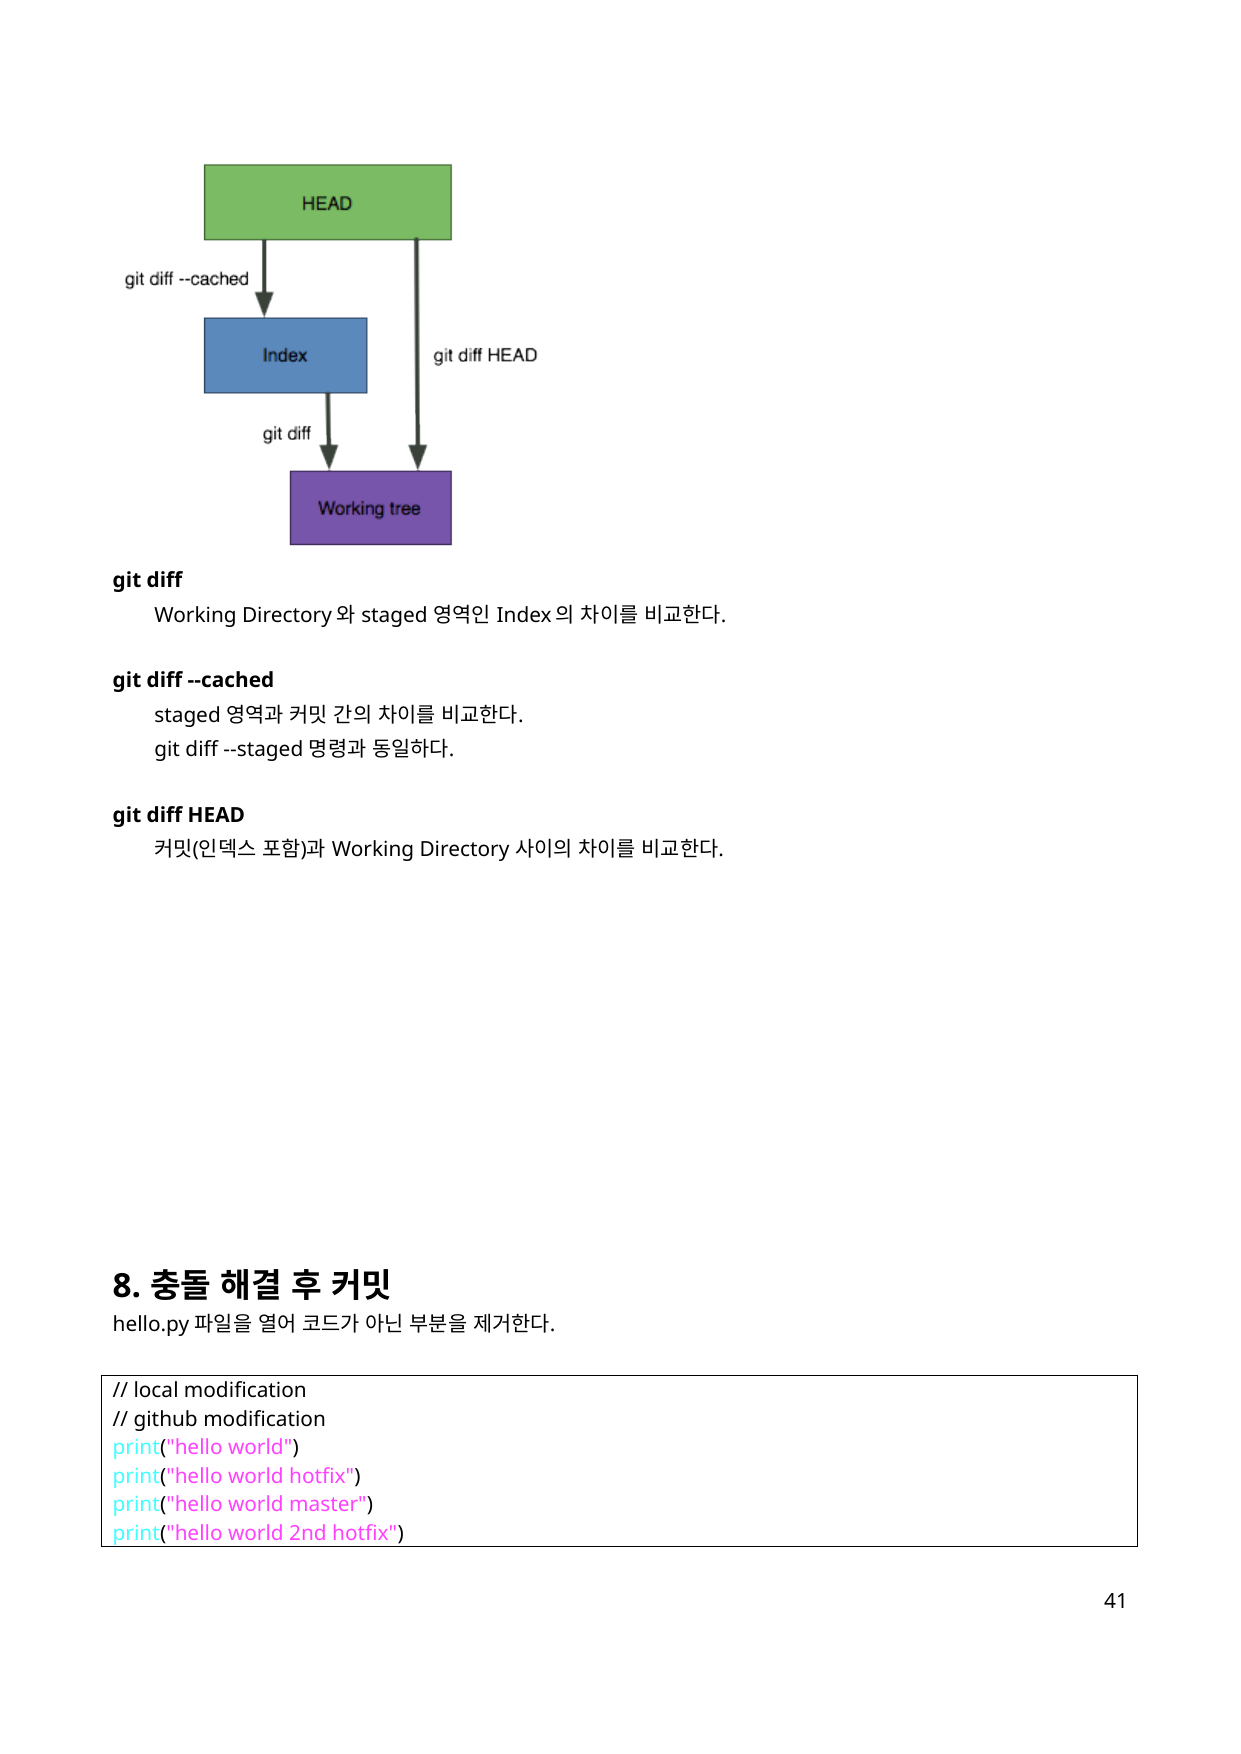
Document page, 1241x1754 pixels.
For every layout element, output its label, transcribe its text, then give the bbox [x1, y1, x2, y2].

text 커밋(인덱스 포함)과 Working Directory 사이의 차이를 비교한다. [112, 833, 1128, 863]
text git diff HEAD [112, 800, 1128, 828]
picture [112, 150, 552, 561]
text git diff [112, 565, 1128, 594]
text Working Directory와 staged 영역인 Index의 차이를 비교한다. [112, 598, 1128, 628]
subtitle 8. 충돌 해결 후 커밋 [112, 1259, 1128, 1307]
text git diff --staged 명령과 동일하다. [112, 733, 1128, 763]
text git diff --cached [112, 665, 1128, 694]
table_header // local modification // github modification print("hello world") print("hello world hotfix") print("hello world master") print("hello world 2nd hotfix") [102, 1376, 1137, 1546]
text hello.py 파일을 열어 코드가 아닌 부분을 제거한다. [112, 1307, 1128, 1337]
text staged 영역과 커밋 간의 차이를 비교한다. [112, 698, 1128, 728]
